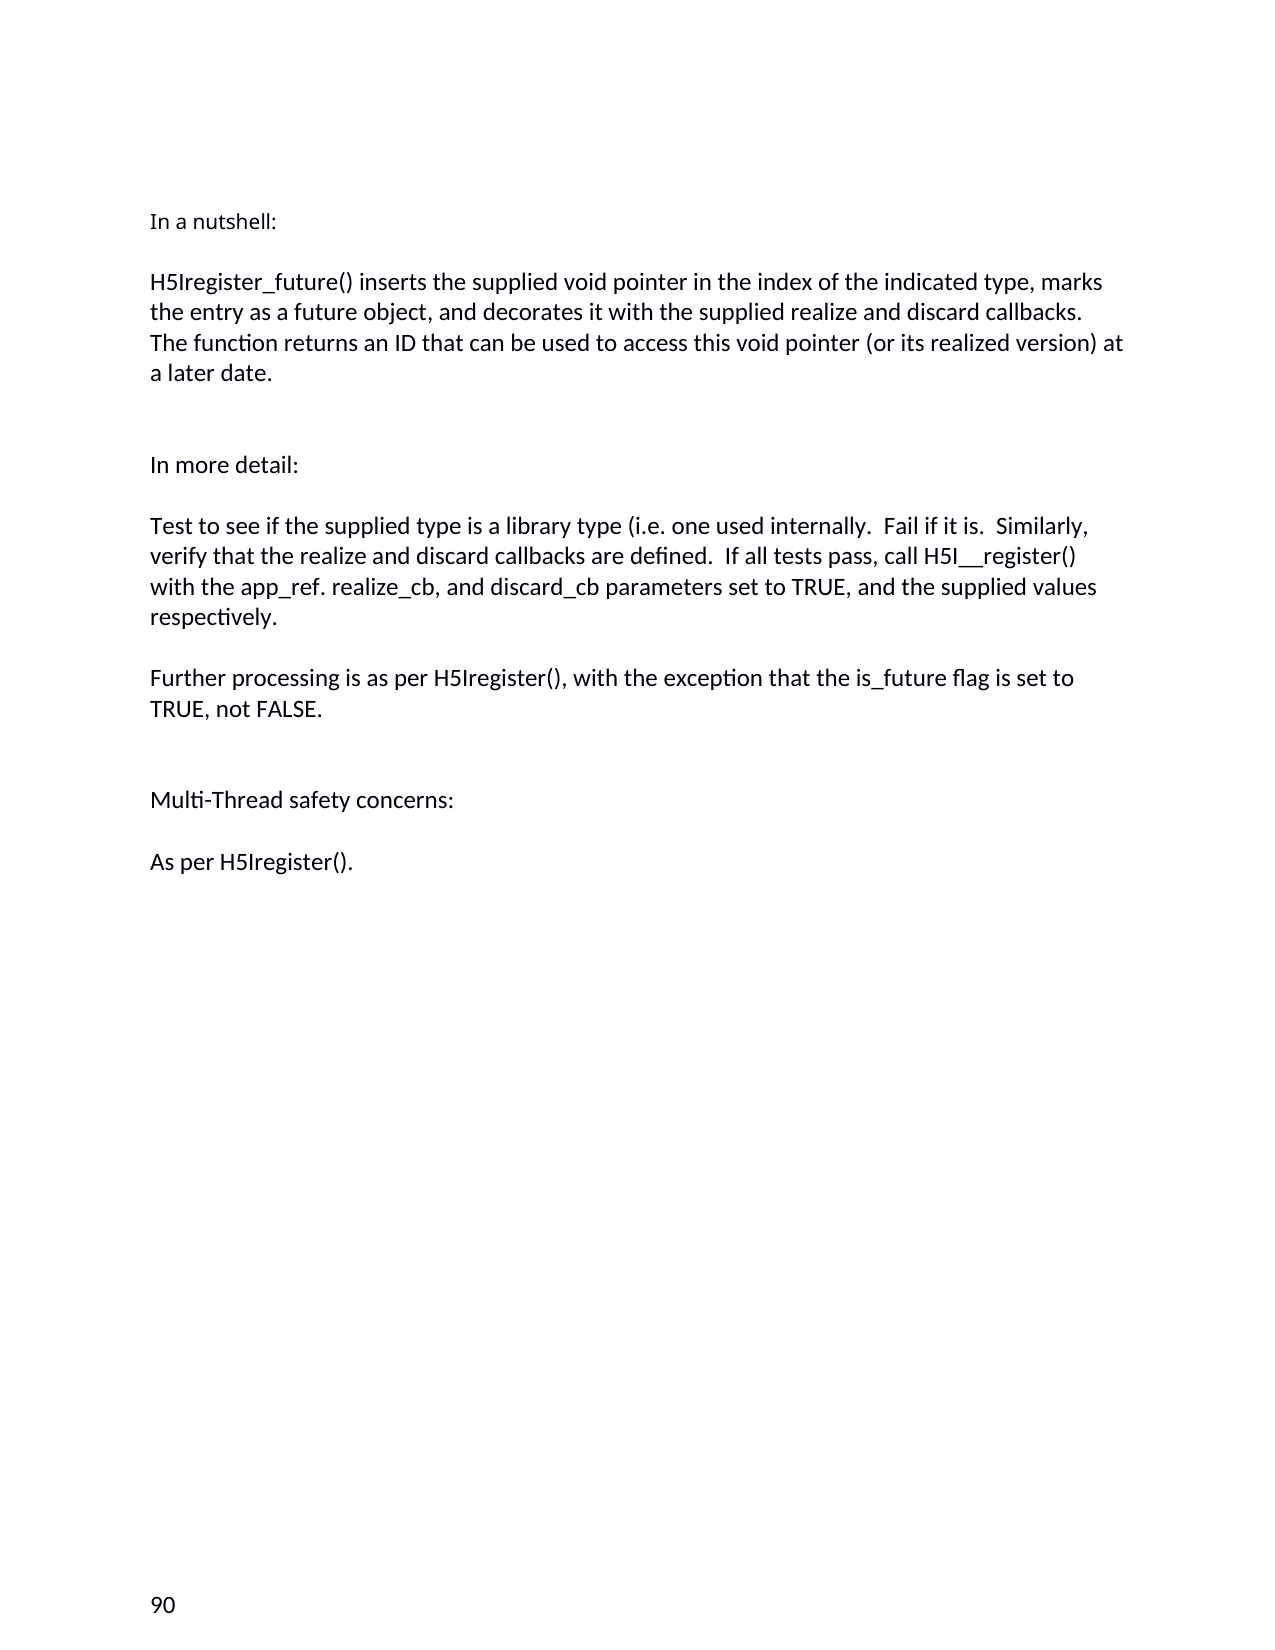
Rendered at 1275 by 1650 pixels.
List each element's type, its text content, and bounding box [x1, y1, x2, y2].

text As per H5Iregister(). [150, 846, 1125, 876]
text Further processing is as per H5Iregister(), with the exception that the is_future flag is set to TRUE, not FALSE. [150, 663, 1125, 724]
text Multi-Thread safety concerns: [150, 785, 1125, 815]
text H5Iregister_future() inserts the supplied void pointer in the index of the indicated type, marks the entry as a future object, and decorates it with the supplied realize and discard callbacks. The function returns an ID that can be used to access this void pointer (or its realized version) at a later date. [150, 266, 1125, 388]
text In a nutshell: [150, 150, 1125, 235]
text Test to see if the supplied type is a library type (i.e. one used internally. Fail if it is. Similarly, verify that the realize and discard callbacks are defined. If all tests pass, call H5I__register() with the app_ref. realize_cb, and discard_cb parameters set to TRUE, and the supplied values respectively. [150, 510, 1125, 632]
text In more detail: [150, 449, 1125, 479]
